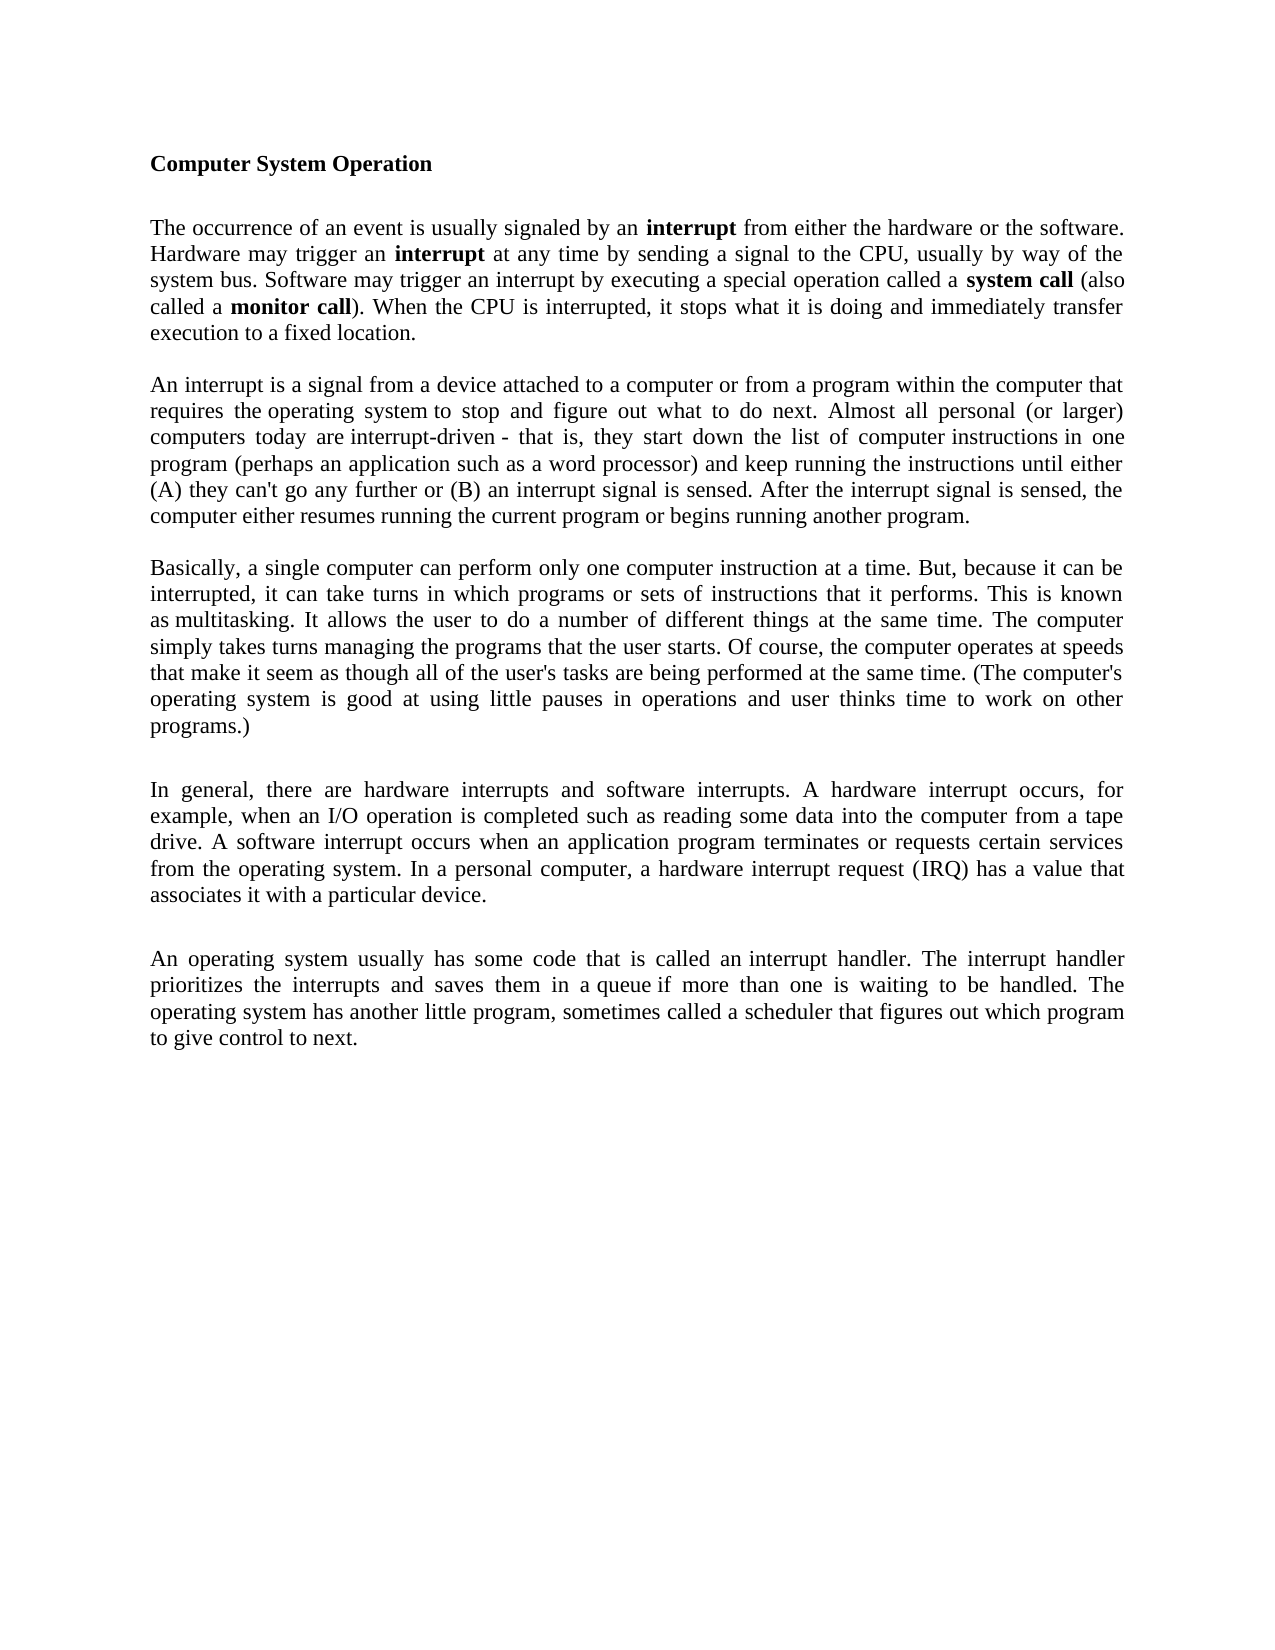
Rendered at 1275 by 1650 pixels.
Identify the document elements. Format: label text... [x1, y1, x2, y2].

text In general, there are hardware interrupts and software interrupts. A hardware interrupt occurs, for example, when an I/O operation is completed such as reading some data into the computer from a tape drive. A software interrupt occurs when an application program terminates or requests certain services from the operating system. In a personal computer, a hardware interrupt request (IRQ) has a value that associates it with a particular device. [150, 776, 1125, 907]
text An operating system usually has some code that is called an interrupt handler. The interrupt handler prioritizes the interrupts and saves them in a queue if more than one is waiting to be handled. The operating system has another little program, sometimes called a scheduler that figures out which program to give control to next. [150, 945, 1125, 1050]
text An interrupt is a signal from a device attached to a computer or from a program within the computer that requires the operating system to stop and figure out what to do next. Almost all personal (or larger) computers today are interrupt-driven - that is, they start down the list of computer instructions in one program (perhaps an application such as a word processor) and keep running the instructions until either (A) they can't go any further or (B) an interrupt signal is sensed. After the interrupt signal is sensed, the computer either resumes running the current program or begins running another program. [150, 371, 1125, 529]
text The occurrence of an event is usually signaled by an interrupt from either the hardware or the software. Hardware may trigger an interrupt at any time by sending a signal to the CPU, usually by way of the system bus. Software may trigger an interrupt by executing a special operation called a system call (also called a monitor call). When the CPU is interrupted, it stops what it is doing and immediately transfer execution to a fixed location. [150, 214, 1125, 346]
text Basically, a single computer can perform only one computer instruction at a time. But, because it can be interrupted, it can take turns in which programs or sets of instructions that it performs. This is known as multitasking. It allows the user to do a number of different things at the same time. The computer simply takes turns managing the programs that the user starts. Of course, the computer operates at speeds that make it seem as though all of the user's tasks are being performed at the same time. (The computer's operating system is good at using little pauses in operations and user thinks time to work on other programs.) [150, 554, 1125, 738]
text Computer System Operation [150, 150, 1125, 176]
